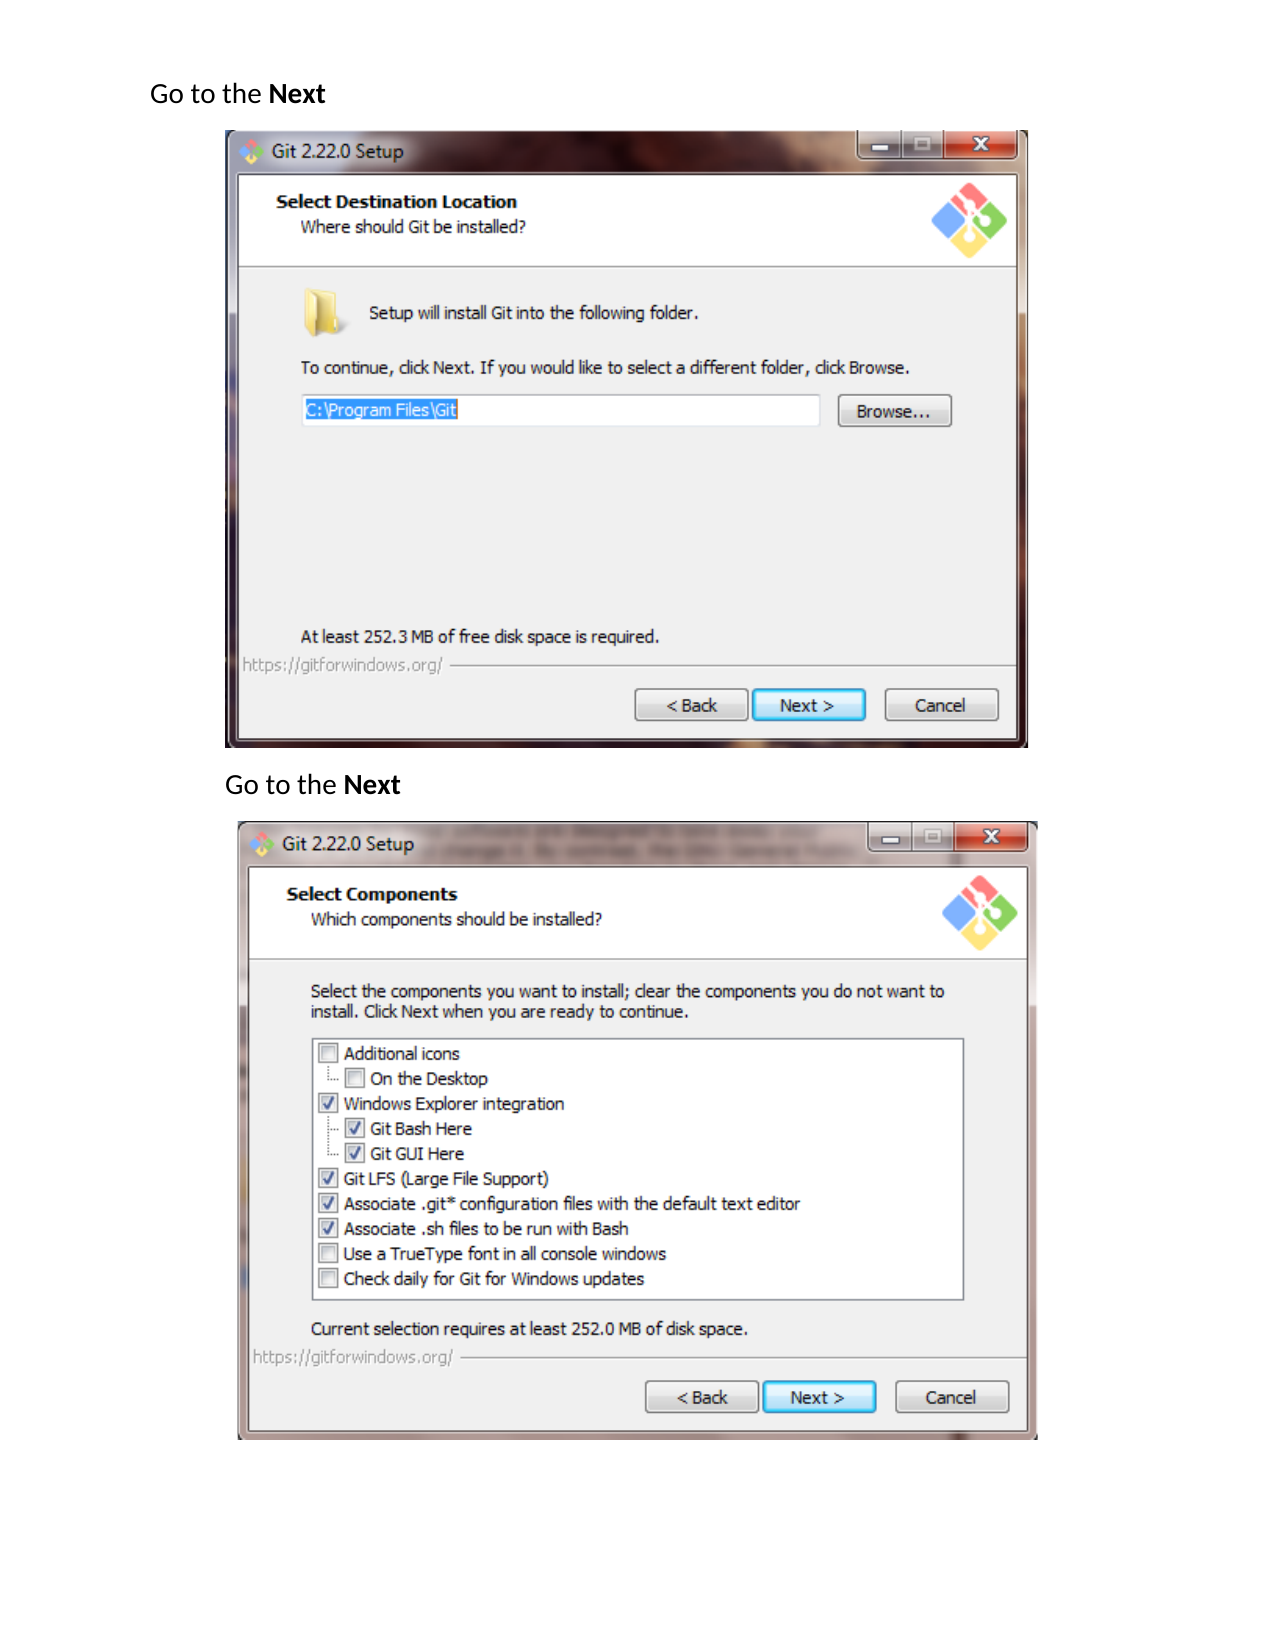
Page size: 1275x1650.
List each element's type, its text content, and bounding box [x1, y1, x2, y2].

text Go to the Next [150, 75, 1200, 111]
picture [225, 130, 1029, 748]
picture [237, 821, 1038, 1440]
text Go to the Next [150, 766, 1200, 802]
